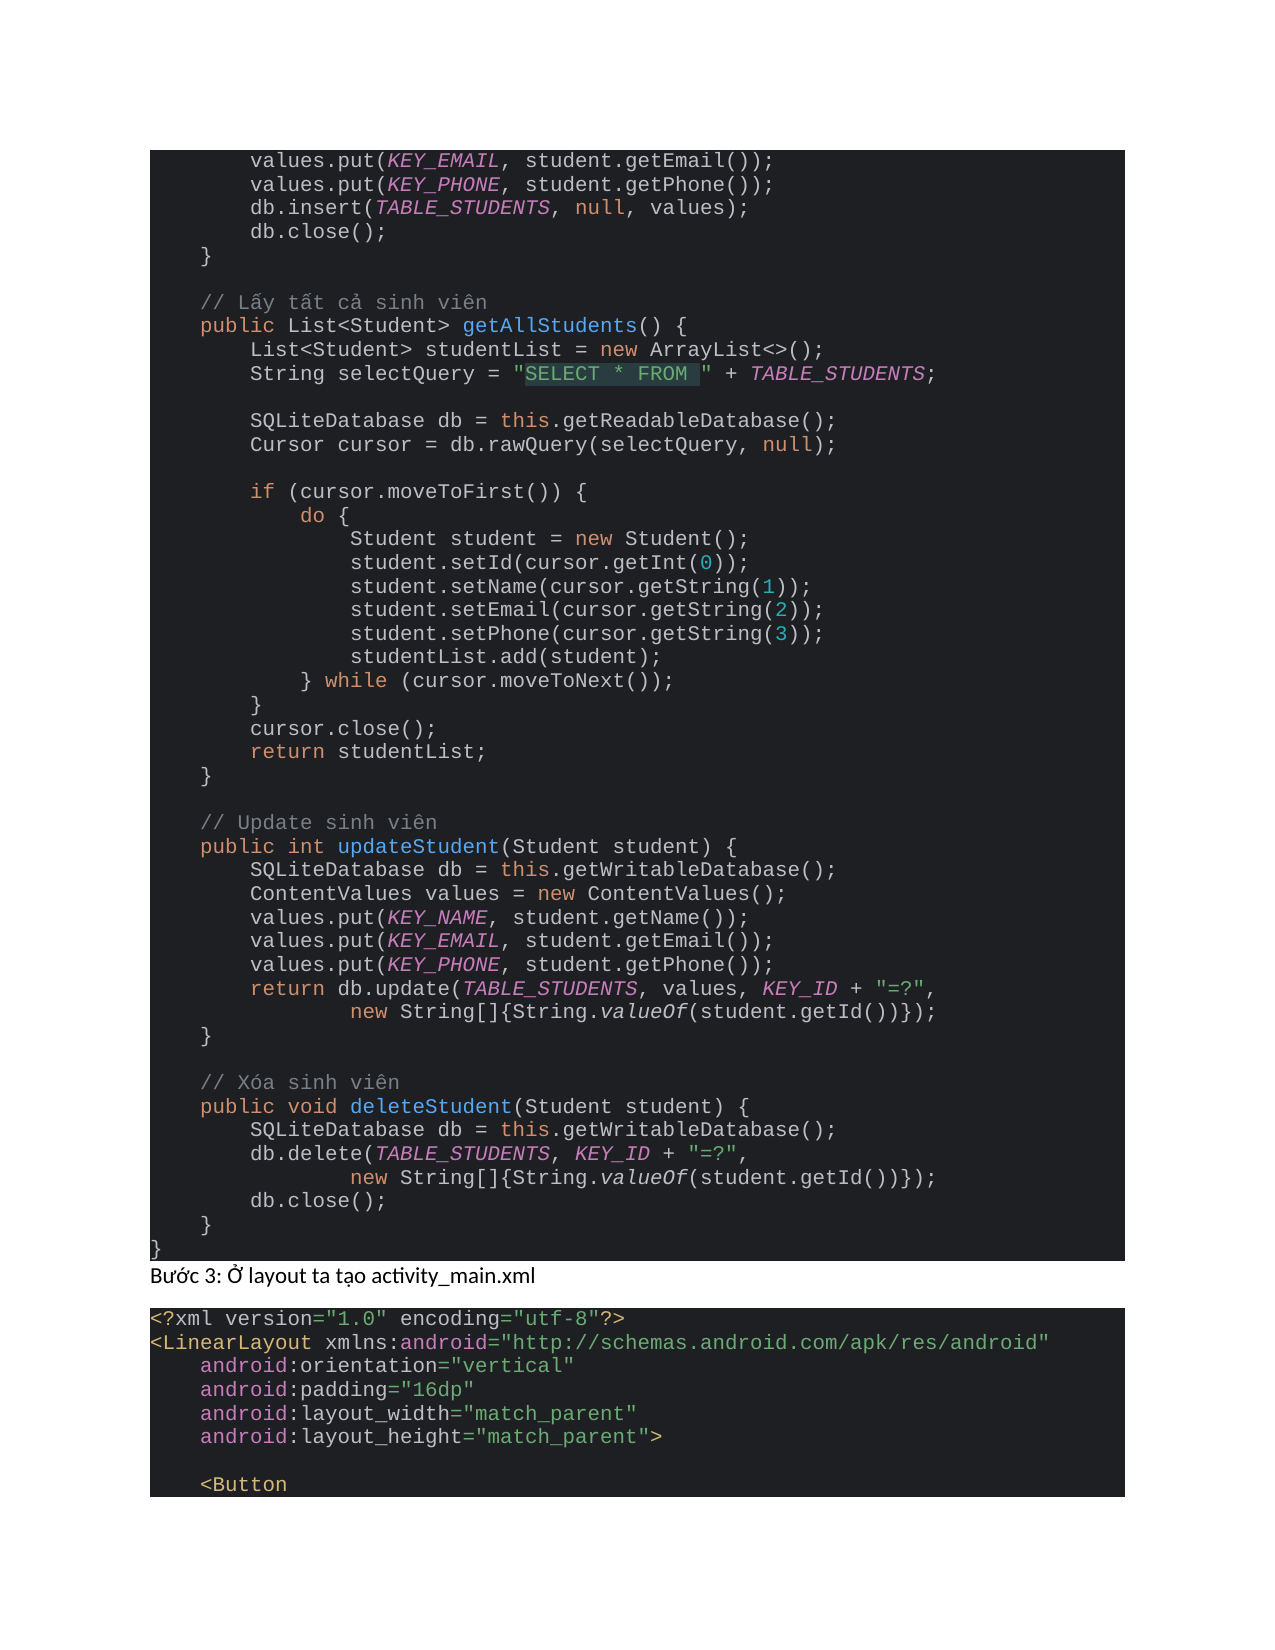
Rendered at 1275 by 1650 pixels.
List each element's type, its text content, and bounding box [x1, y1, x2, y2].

text Bước 3: Ở layout ta tạo activity_main.xml [150, 1261, 1125, 1289]
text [150, 1308, 1125, 1497]
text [150, 150, 1125, 1261]
